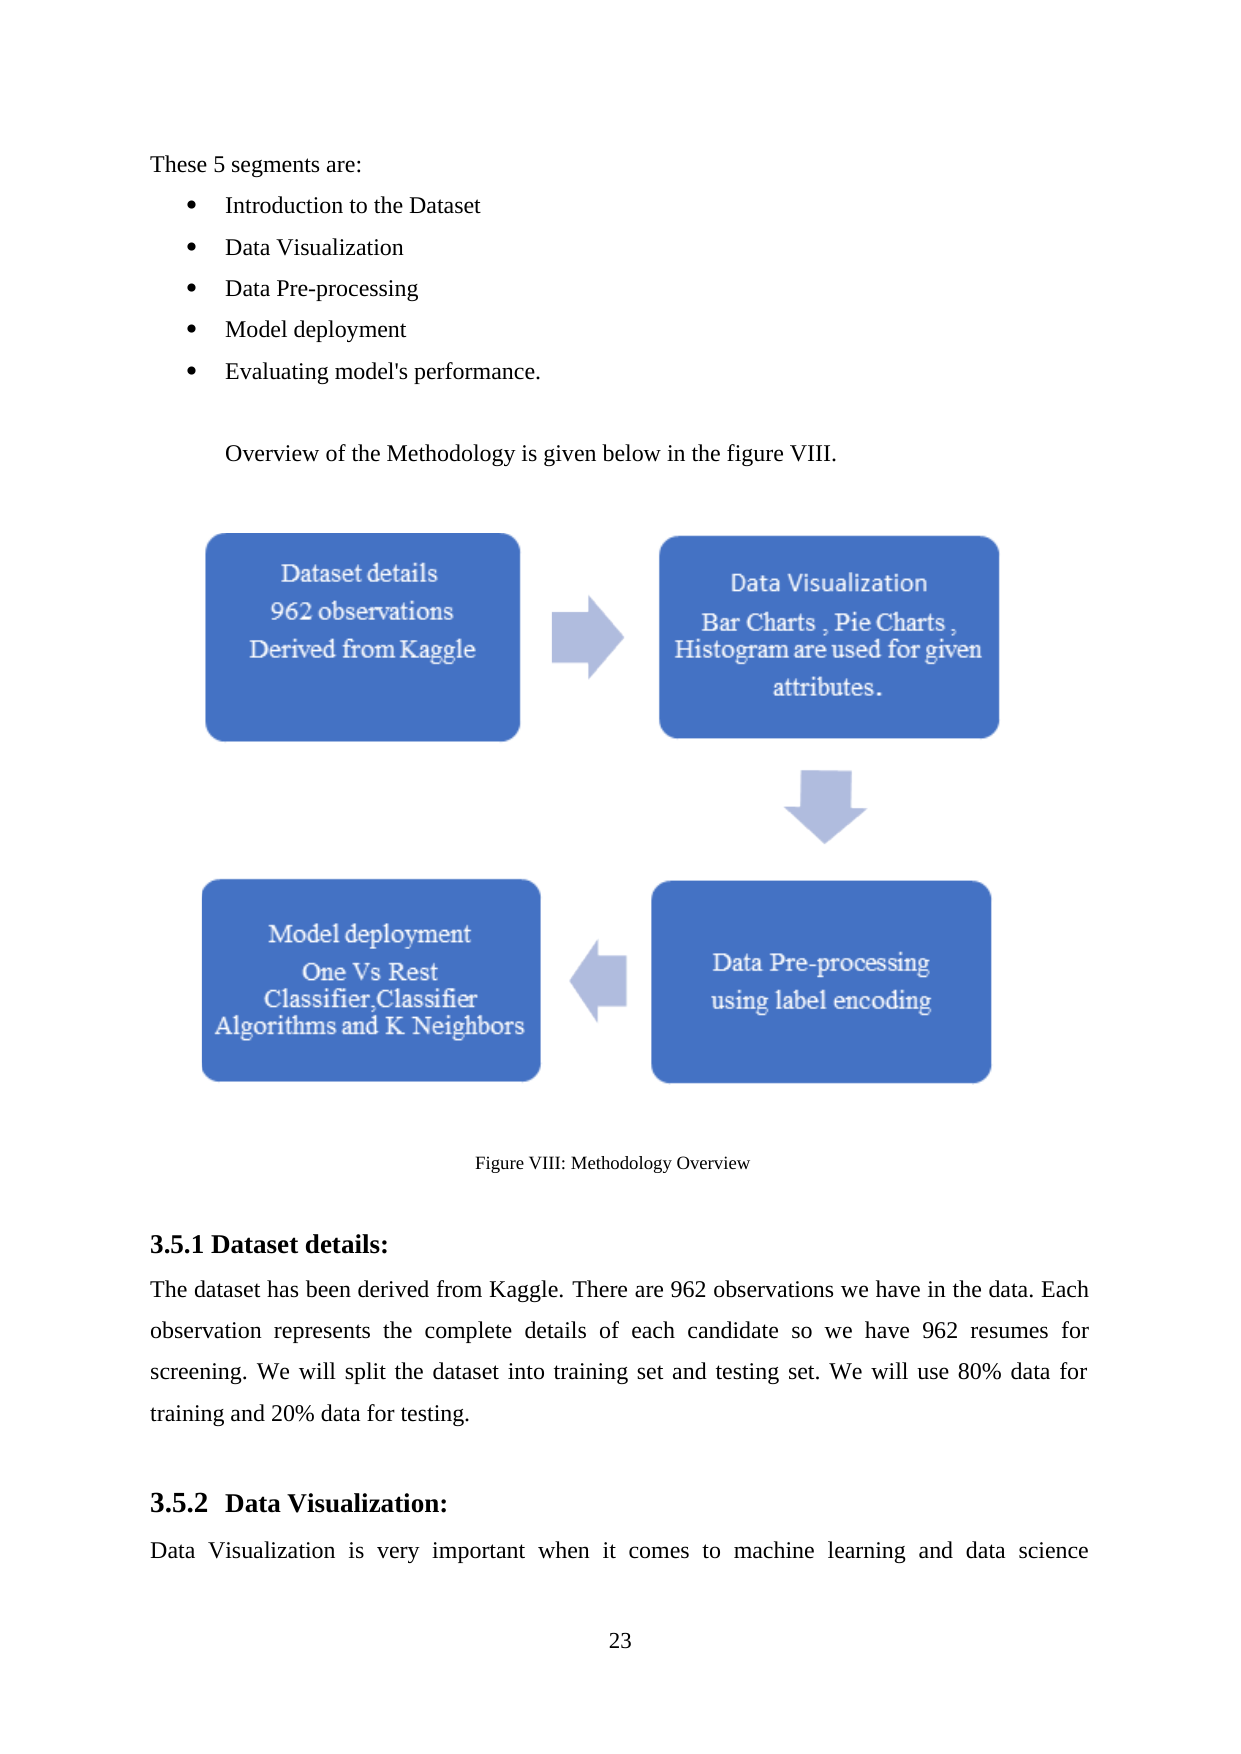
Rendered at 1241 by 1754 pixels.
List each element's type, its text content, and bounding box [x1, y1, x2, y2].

list Evaluating model's performance. [187, 357, 1090, 384]
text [150, 1536, 1090, 1563]
text These 5 segments are: [150, 150, 1090, 178]
list Data Pre-processing [187, 274, 1090, 302]
picture [201, 533, 1001, 1085]
text Overview of the Methodology is given below in the figure VIII. [225, 439, 1090, 467]
text The dataset has been derived from Kaggle. There are 962 observations we have in the data. Each observation represents the complete details of each candidate so we have 962 resumes for screening. We will split the dataset into training set and testing set. We will use 80% data for training and 20% data for testing. [150, 1343, 1090, 1426]
subtitle 3.5.1 Dataset details: [150, 1228, 1090, 1259]
text Figure VIII: Methodology Overview [150, 1146, 1090, 1175]
list Model deployment [187, 315, 1090, 343]
text The dataset has been derived from Kaggle. There are 962 observations we have in the data. Each observation represents the complete details of each candidate so we have 962 resumes for screening. We will split the dataset into training set and testing set. We will use 80% data for training and 20% data for testing. [150, 1274, 1090, 1316]
list Introduction to the Dataset [187, 191, 1090, 219]
list Data Visualization [187, 233, 1090, 260]
subtitle Data Visualization: [150, 1486, 1090, 1519]
